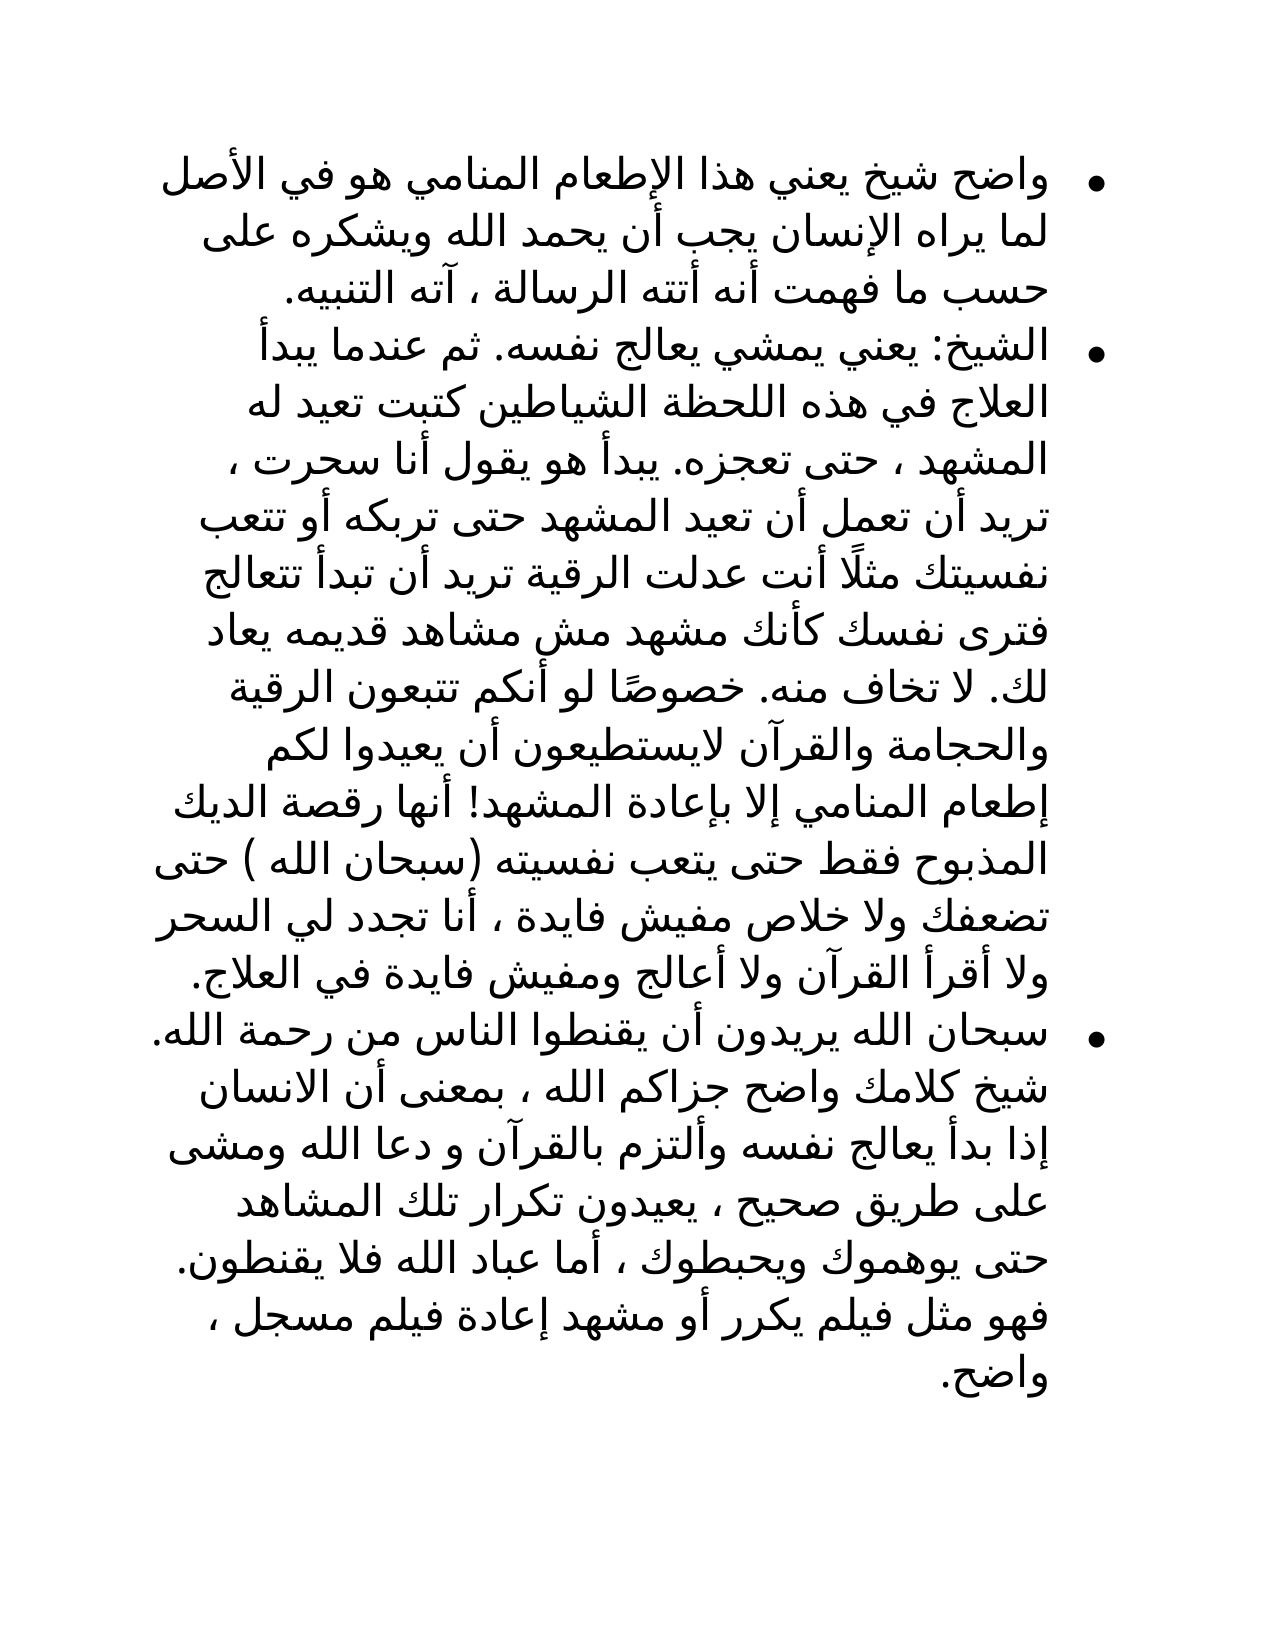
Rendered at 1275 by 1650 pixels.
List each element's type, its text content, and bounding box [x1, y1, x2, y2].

list سبحان الله يريدون أن يقنطوا الناس من رحمة الله. شيخ كلامك واضح جزاكم الله ، بمعنى أن الانسان إذا بدأ يعالج نفسه وألتزم بالقرآن و دعا الله ومشى على طريق صحيح ، يعيدون تكرار تلك المشاهد حتى يوهموك ويحبطوك ، أما عباد الله فلا يقنطون. فهو مثل فيلم يكرر أو مشهد إعادة فيلم مسجل ، واضح. [150, 1006, 1087, 1406]
list واضح شيخ يعني هذا الإطعام المنامي هو في الأصل لما يراه الإنسان يجب أن يحمد الله ويشكره على حسب ما فهمت أنه أتته الرسالة ، آته التنبيه. [150, 150, 1087, 321]
list الشيخ: يعني يمشي يعالج نفسه. ثم عندما يبدأ العلاج في هذه اللحظة الشياطين كتبت تعيد له المشهد ، حتى تعجزه. يبدأ هو يقول أنا سحرت ، تريد أن تعمل أن تعيد المشهد حتى تربكه أو تتعب نفسيتك مثلًا أنت عدلت الرقية تريد أن تبدأ تتعالج فترى نفسك كأنك مشهد مش مشاهد قديمه يعاد لك. لا تخاف منه. خصوصًا لو أنكم تتبعون الرقية والحجامة والقرآن لايستطيعون أن يعيدوا لكم إطعام المنامي إلا بإعادة المشهد! أنها رقصة الديك المذبوح فقط حتى يتعب نفسيته (سبحان الله ) حتى تضعفك ولا خلاص مفيش فايدة ، أنا تجدد لي السحر ولا أقرأ القرآن ولا أعالج ومفيش فايدة في العلاج. [150, 321, 1087, 1006]
